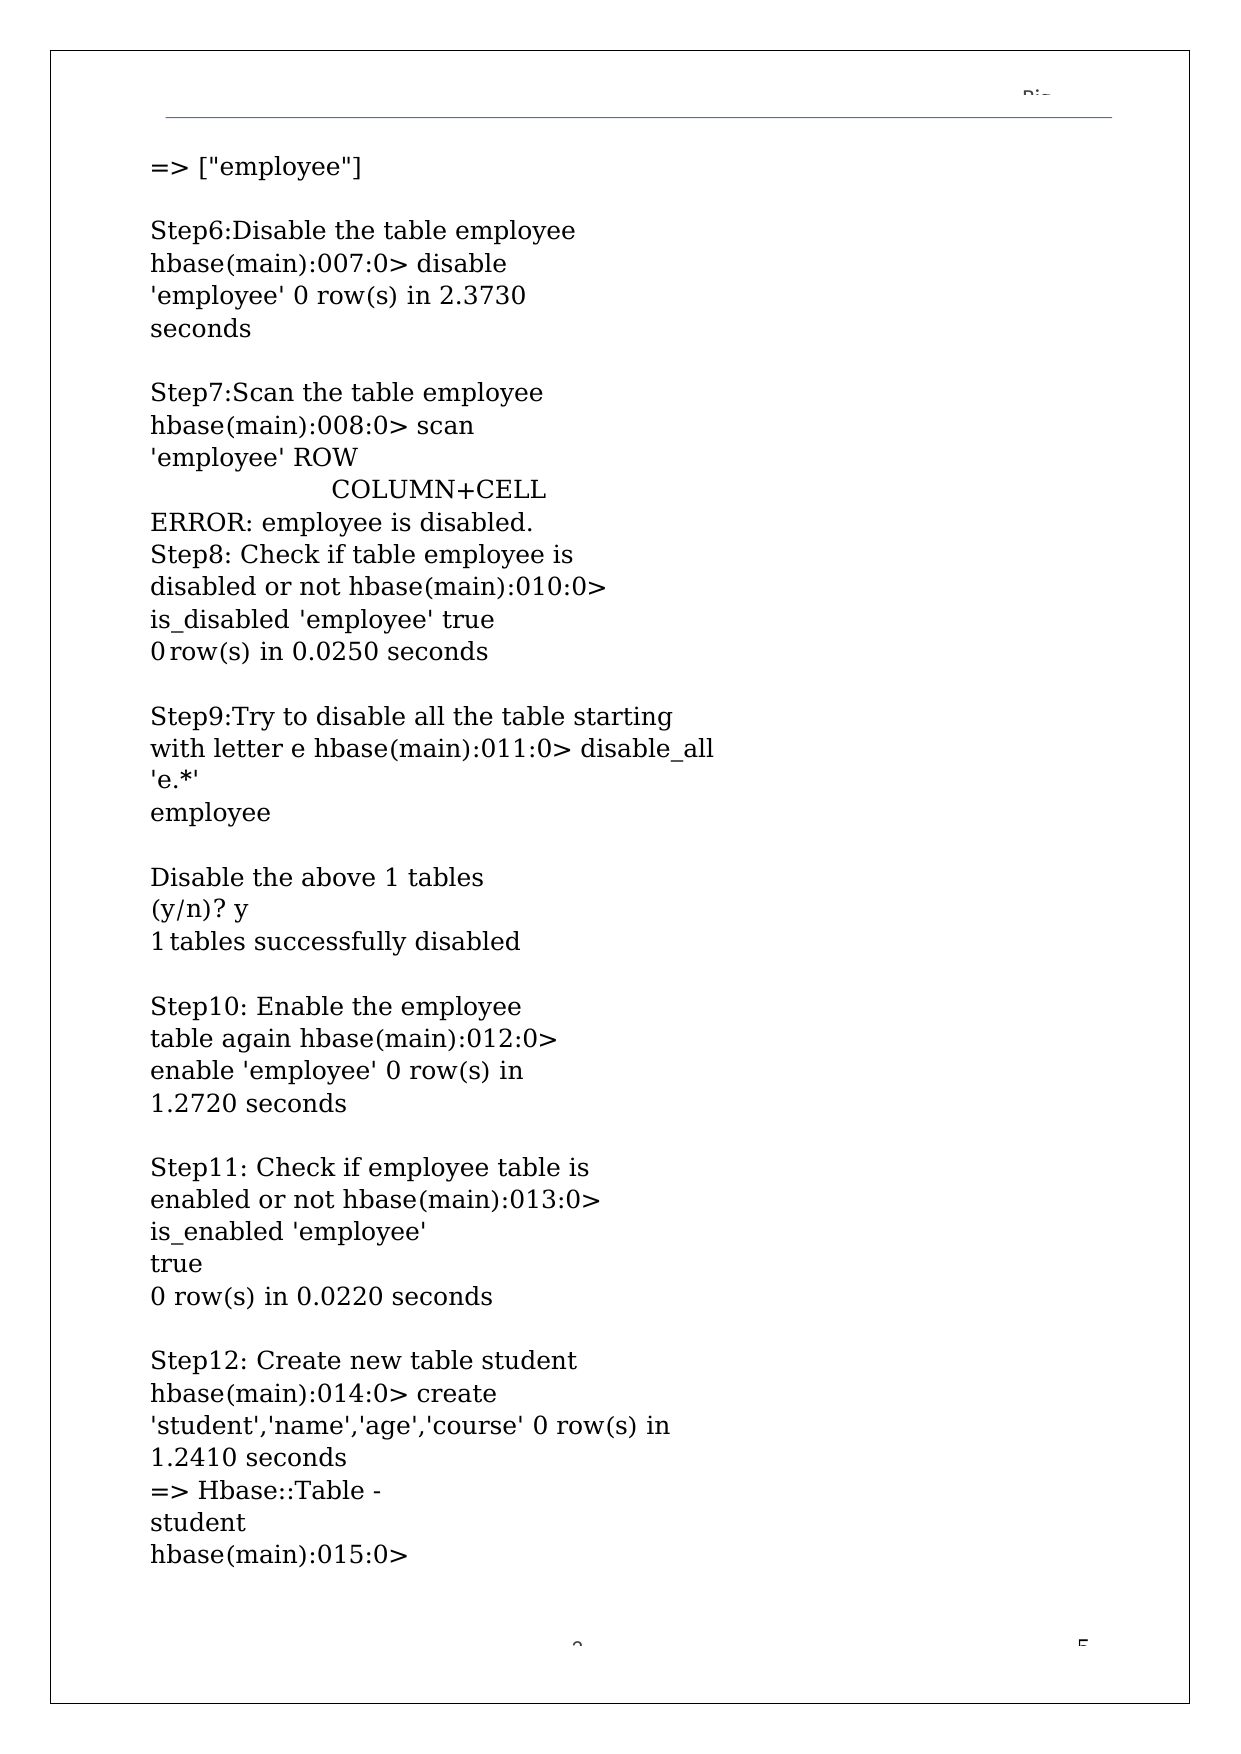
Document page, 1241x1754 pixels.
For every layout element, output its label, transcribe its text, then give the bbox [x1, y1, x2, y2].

text Step6:Disable the table employee hbase(main):007:0> disable 'employee' 0 row(s) in 2.3730 seconds [150, 215, 579, 342]
text Disable the above 1 tables (y/n)? y [150, 861, 505, 923]
text Step8: Check if table employee is disabled or not hbase(main):010:0> is_disabled 'employee' true [150, 539, 665, 633]
list tables successfully disabled [150, 925, 1182, 955]
text => ["employee"] [150, 150, 1182, 180]
text employee [150, 796, 1182, 826]
text => Hbase::Table - student hbase(main):015:0> [150, 1474, 434, 1569]
text hbase(main):014:0> create 'student','name','age','course' 0 row(s) in 1.2410 seconds [150, 1377, 765, 1472]
text ERROR: employee is disabled. [150, 506, 1182, 536]
text Step10: Enable the employee table again hbase(main):012:0> enable 'employee' 0 row(s) in 1.2720 seconds [150, 990, 583, 1117]
text Step9:Try to disable all the table starting with letter e hbase(main):011:0> disable_all 'e.*' [150, 701, 721, 794]
text Step11: Check if employee table is enabled or not hbase(main):013:0> is_enabled 'employee' [150, 1152, 675, 1245]
text Step7:Scan the table employee hbase(main):008:0> scan 'employee' ROW COLUMN+CELL [150, 377, 549, 504]
list row(s) in 0.0250 seconds [150, 636, 1182, 666]
text 0 row(s) in 0.0220 seconds [150, 1280, 1182, 1310]
text Step12: Create new table student [150, 1345, 1182, 1375]
text true [150, 1248, 1182, 1278]
